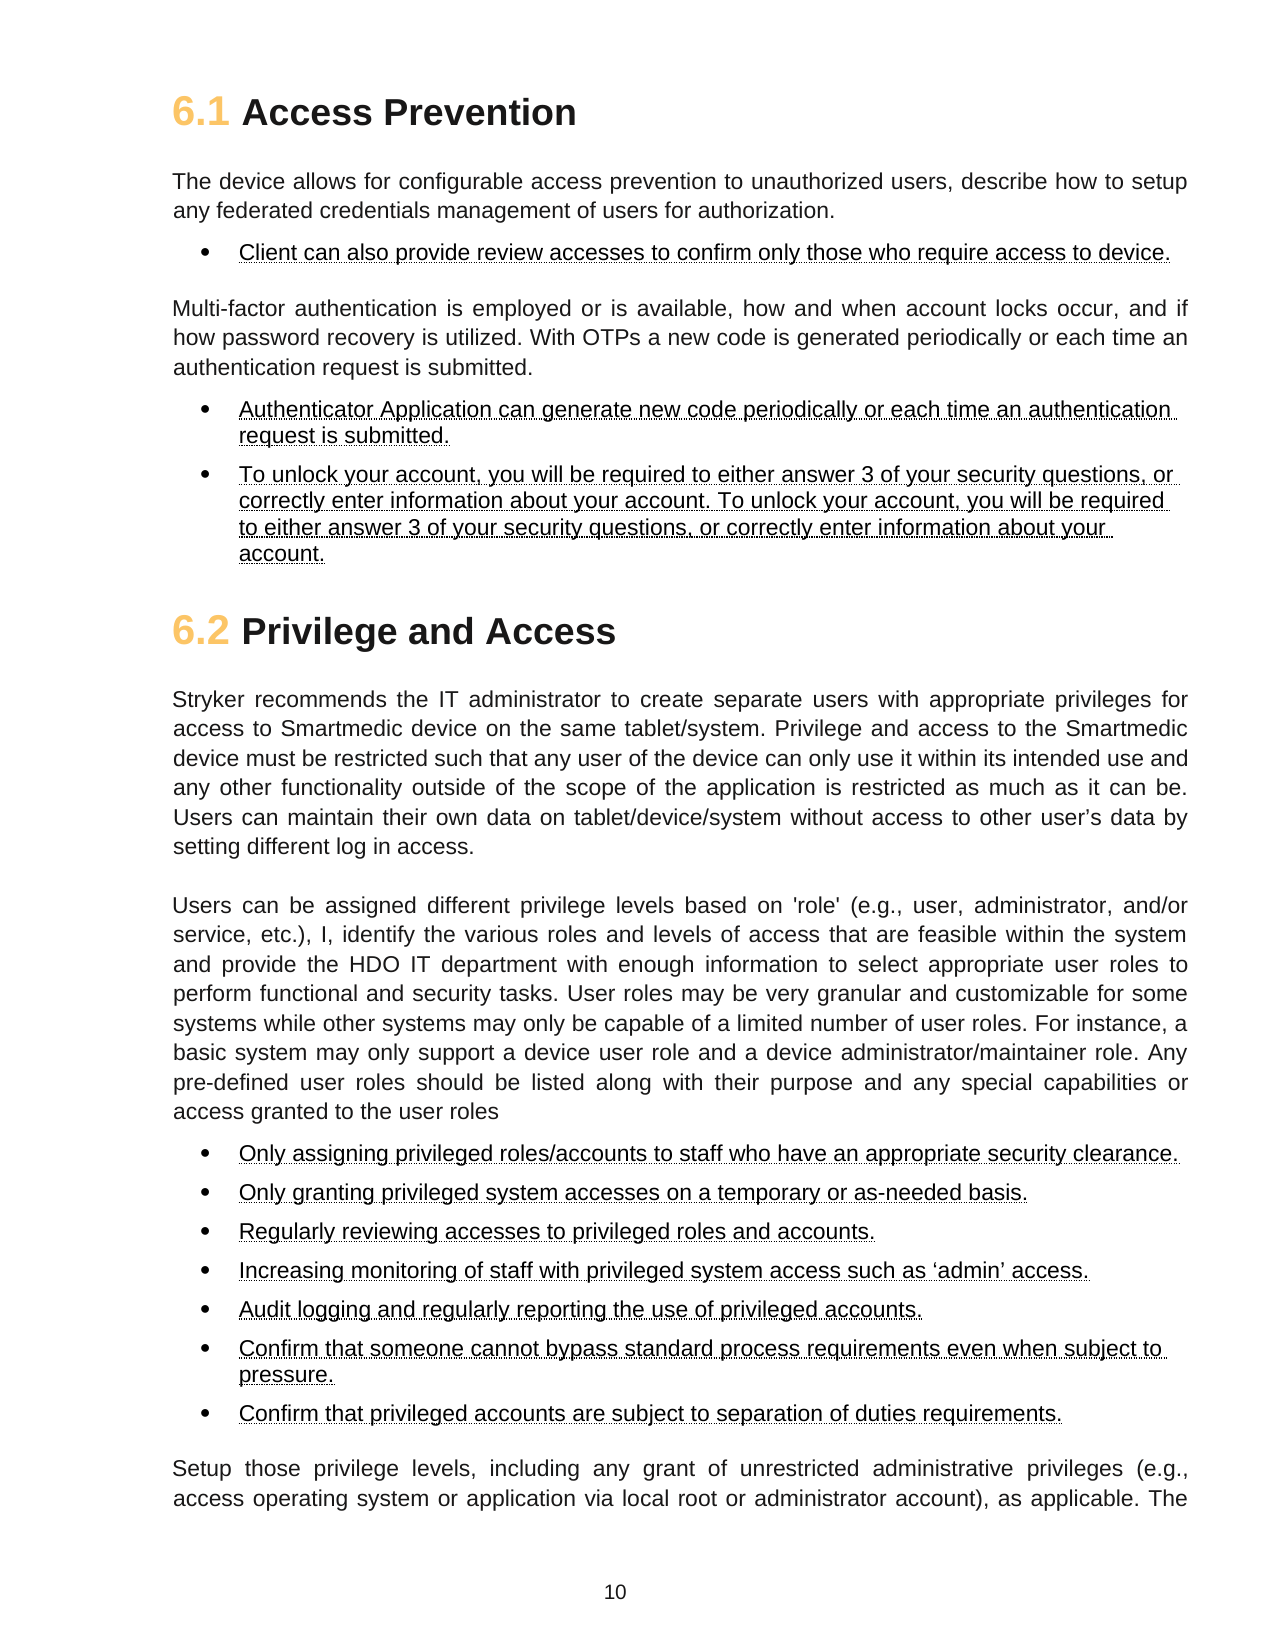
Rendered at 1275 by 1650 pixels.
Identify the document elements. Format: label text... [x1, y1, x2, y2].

text Users can be assigned different privilege levels based on 'role' (e.g., user, administrator, and/or service, etc.), I, identify the various roles and levels of access that are feasible within the system and provide the HDO IT department with enough information to select appropriate user roles to perform functional and security tasks. User roles may be very granular and customizable for some systems while other systems may only be capable of a limited number of user roles. For instance, a basic system may only support a device user role and a device administrator/maintainer role. Any pre-defined user roles should be listed along with their purpose and any special capabilities or access granted to the user roles [172, 892, 1189, 1124]
list To unlock your account, you will be required to either answer 3 of your security questions, or correctly enter information about your account. To unlock your account, you will be required to either answer 3 of your security questions, or correctly enter information about your account. [201, 461, 1189, 566]
subtitle 6.2 Privilege and Access [172, 605, 1189, 653]
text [172, 1455, 1189, 1511]
subtitle 6.1 Access Prevention [172, 87, 1189, 135]
text The device allows for configurable access prevention to unauthorized users, describe how to setup any federated credentials management of users for authorization. [172, 168, 1189, 223]
list Increasing monitoring of staff with privileged system access such as ‘admin’ access. [201, 1257, 1189, 1283]
list Audit logging and regularly reporting the use of privileged accounts. [201, 1296, 1189, 1322]
list Regularly reviewing accesses to privileged roles and accounts. [201, 1218, 1189, 1244]
list Authenticator Application can generate new code periodically or each time an authentication request is submitted. [201, 396, 1189, 448]
list Only granting privileged system accesses on a temporary or as-needed basis. [201, 1179, 1189, 1205]
text Stryker recommends the IT administrator to create separate users with appropriate privileges for access to Smartmedic device on the same tablet/system. Privilege and access to the Smartmedic device must be restricted such that any user of the device can only use it within its intended use and any other functionality outside of the scope of the application is restricted as much as it can be. Users can maintain their own data on tablet/device/system without access to other user’s data by setting different log in access. [172, 686, 1189, 859]
list Client can also provide review accesses to confirm only those who require access to device. [201, 239, 1189, 265]
list Confirm that someone cannot bypass standard process requirements even when subject to pressure. [201, 1334, 1189, 1387]
list Only assigning privileged roles/accounts to staff who have an appropriate security clearance. [201, 1140, 1189, 1167]
text Multi-factor authentication is employed or is available, how and when account locks occur, and if how password recovery is utilized. With OTPs a new code is generated periodically or each time an authentication request is submitted. [172, 294, 1189, 380]
list Confirm that privileged accounts are subject to separation of duties requirements. [201, 1400, 1189, 1426]
